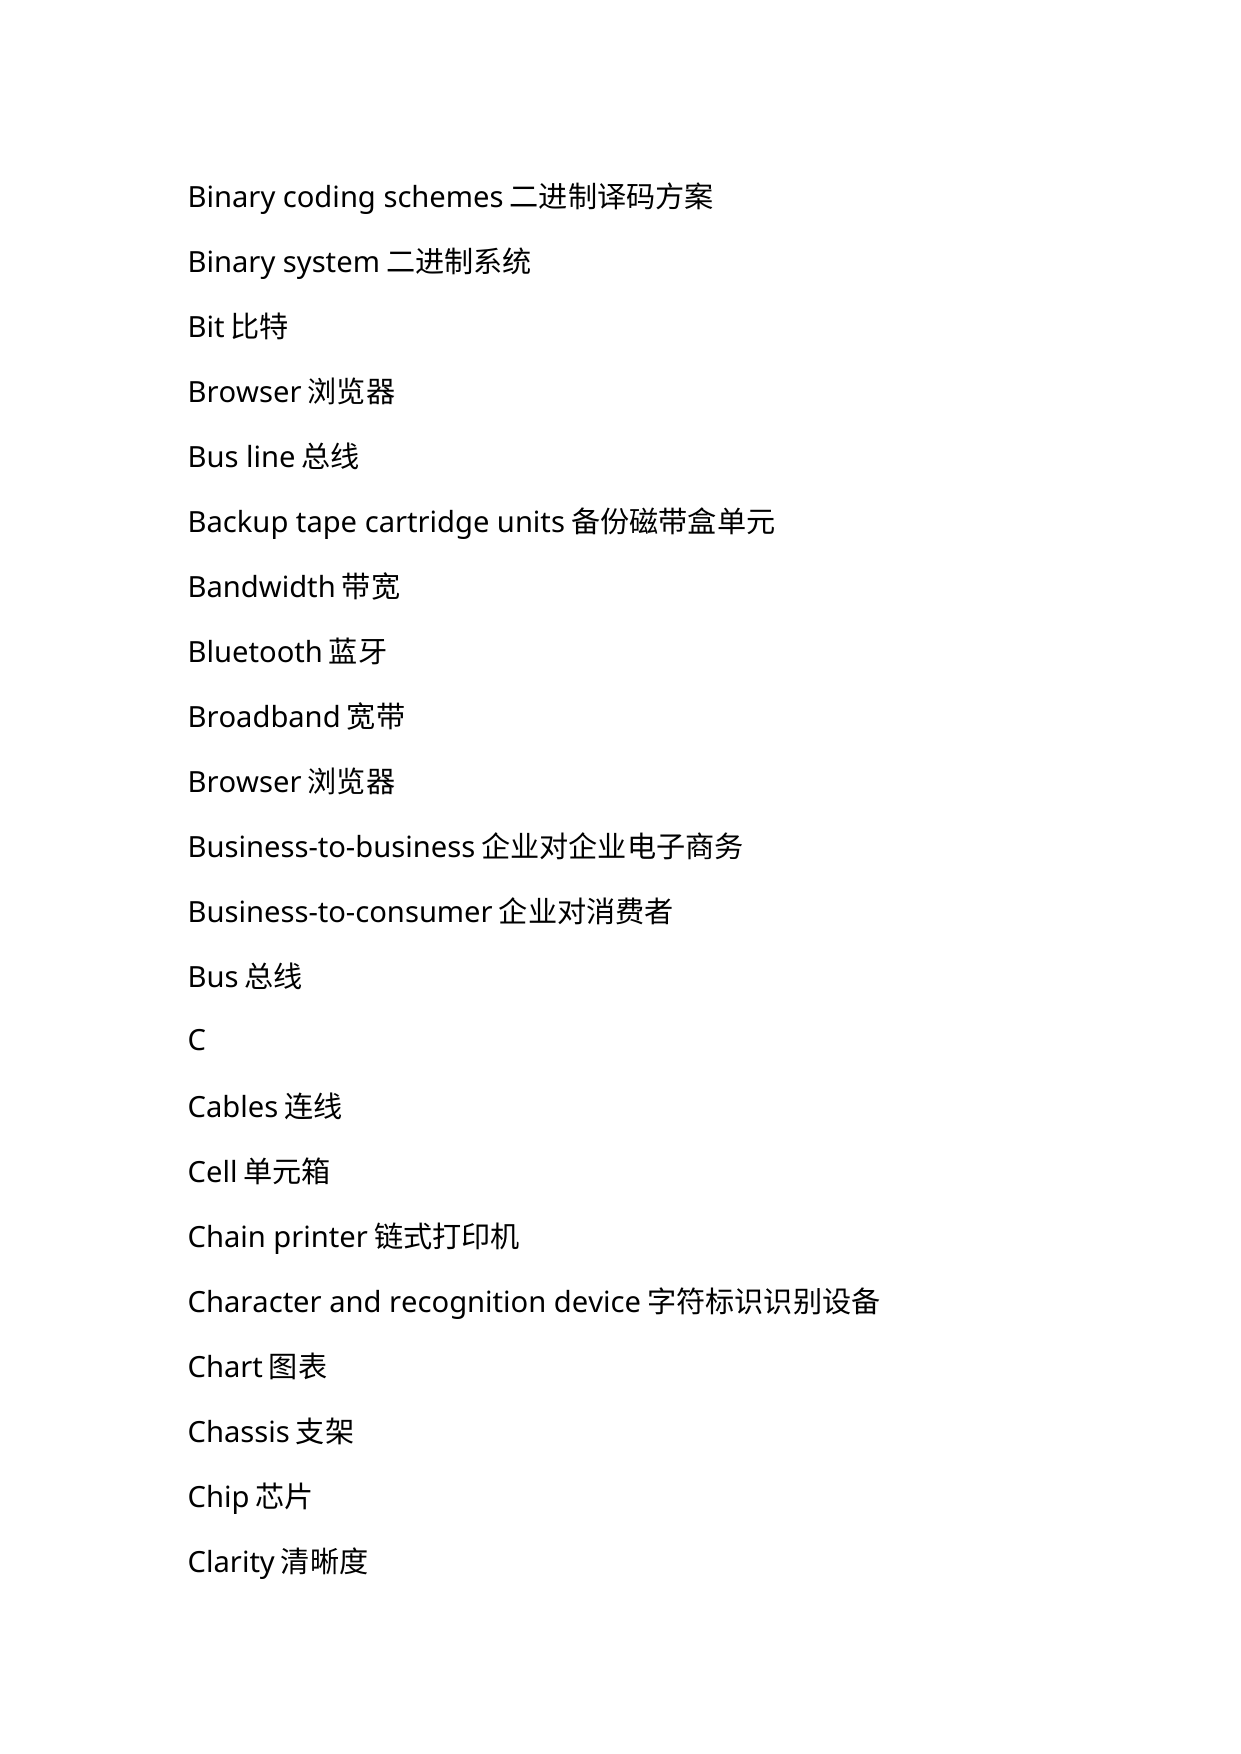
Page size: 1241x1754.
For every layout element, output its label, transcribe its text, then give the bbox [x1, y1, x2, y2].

text Clarity清晰度 [187, 1527, 1053, 1592]
text Broadband宽带 [187, 682, 1053, 747]
text Chip芯片 [187, 1462, 1053, 1527]
text C [187, 1007, 1053, 1072]
text Character and recognition device字符标识识别设备 [187, 1267, 1053, 1332]
text Bit比特 [187, 292, 1053, 357]
text Backup tape cartridge units备份磁带盒单元 [187, 487, 1053, 552]
text Chart图表 [187, 1332, 1053, 1397]
text Bus line总线 [187, 422, 1053, 487]
text Browser浏览器 [187, 357, 1053, 422]
text Cell单元箱 [187, 1137, 1053, 1202]
text Browser浏览器 [187, 747, 1053, 812]
text Business-to-business企业对企业电子商务 [187, 812, 1053, 877]
text Binary coding schemes二进制译码方案 [187, 162, 1053, 227]
text Business-to-consumer企业对消费者 [187, 877, 1053, 942]
text Binary system二进制系统 [187, 227, 1053, 292]
text Chassis支架 [187, 1397, 1053, 1462]
text Bandwidth带宽 [187, 552, 1053, 617]
text Bus总线 [187, 942, 1053, 1007]
text Chain printer链式打印机 [187, 1202, 1053, 1267]
text Bluetooth蓝牙 [187, 617, 1053, 682]
text Cables连线 [187, 1072, 1053, 1137]
